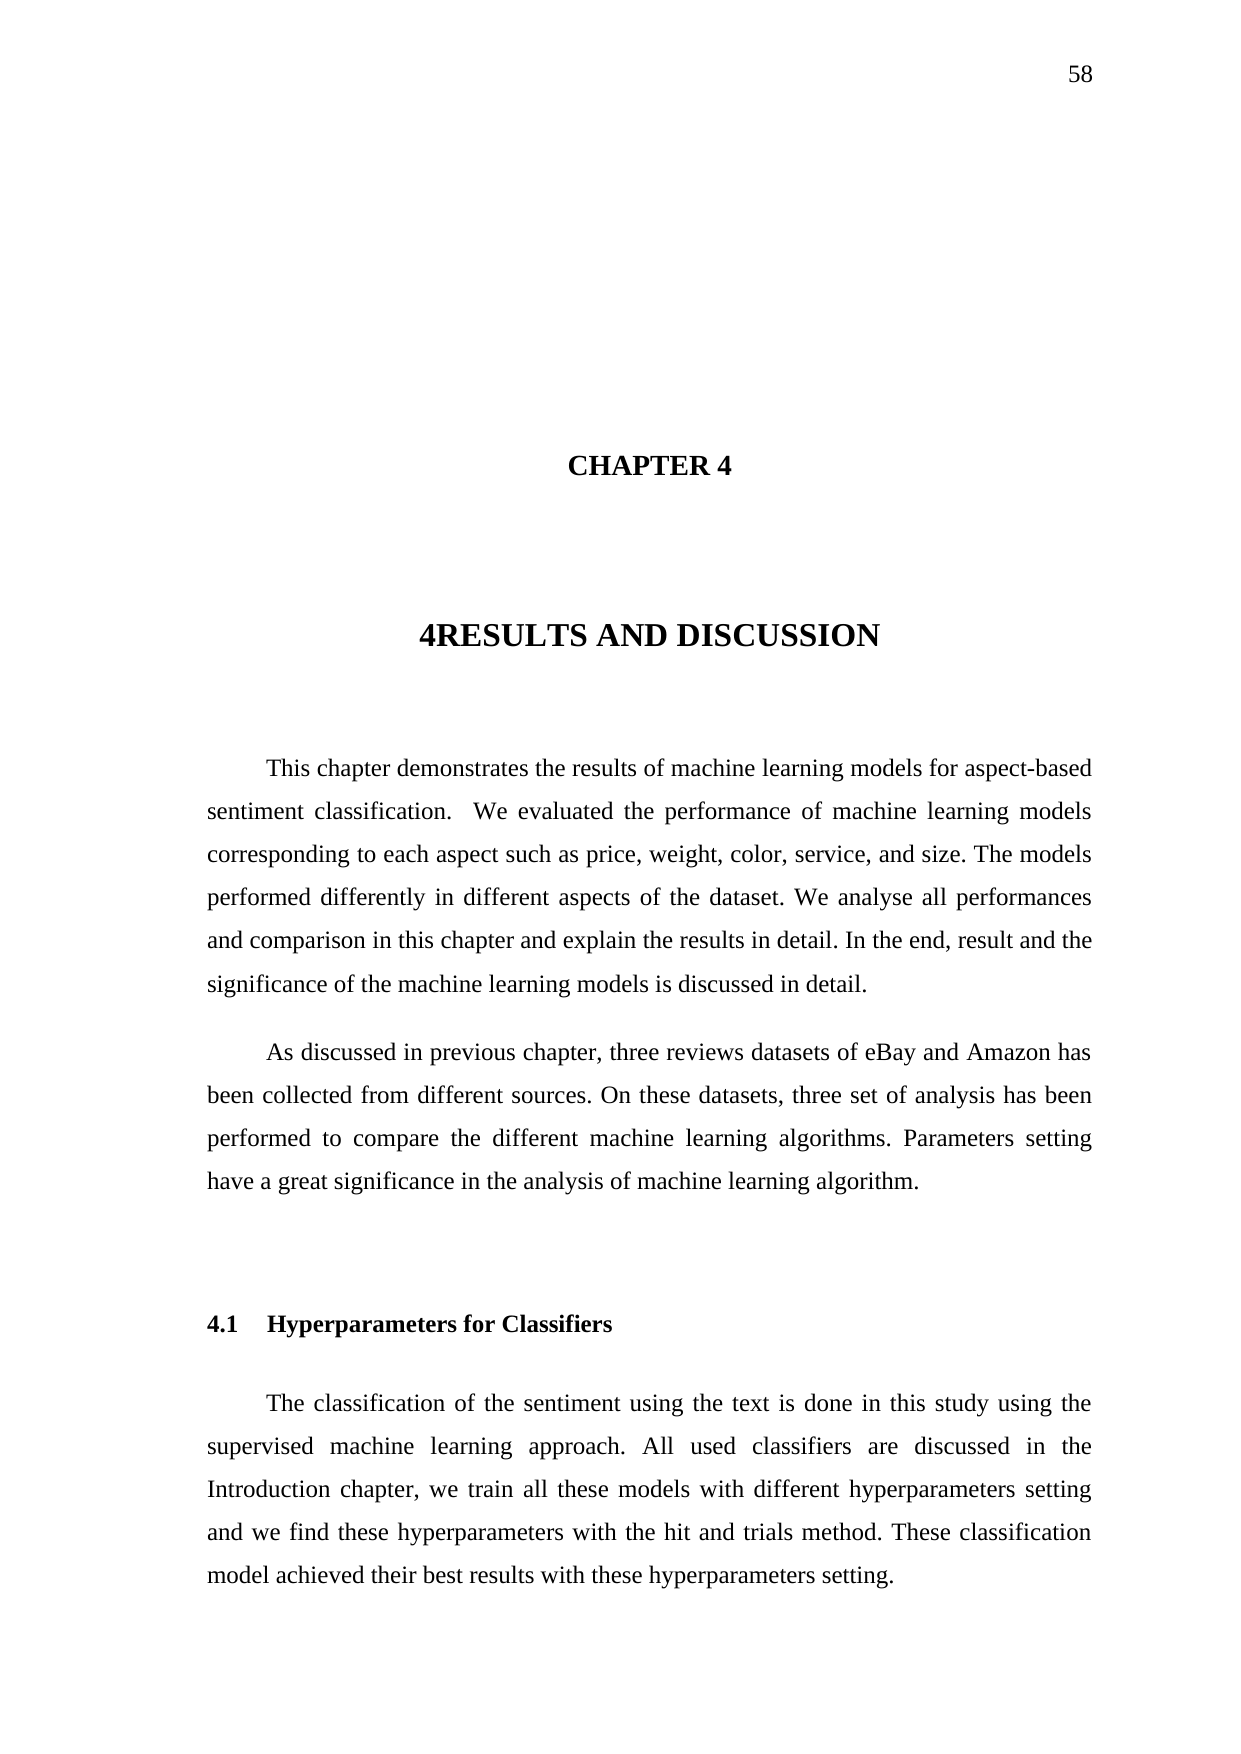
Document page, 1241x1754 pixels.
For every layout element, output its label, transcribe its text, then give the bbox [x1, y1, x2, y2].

subtitle Hyperparameters for Classifiers [207, 1309, 1093, 1338]
text CHAPTER 4 [207, 448, 1093, 481]
text As discussed in previous chapter, three reviews datasets of eBay and Amazon has been collected from different sources. On these datasets, three set of analysis has been performed to compare the different machine learning algorithms. Parameters setting have a great significance in the analysis of machine learning algorithm. [207, 1037, 1093, 1195]
text The classification of the sentiment using the text is done in this study using the supervised machine learning approach. All used classifiers are discussed in the Introduction chapter, we train all these models with different hyperparameters setting and we find these hyperparameters with the hit and trials method. These classification model achieved their best results with these hyperparameters setting. [207, 1388, 1093, 1589]
subtitle RESULTS AND DISCUSSION [207, 615, 1093, 653]
text This chapter demonstrates the results of machine learning models for aspect-based sentiment classification. We evaluated the performance of machine learning models corresponding to each aspect such as price, weight, color, service, and size. The models performed differently in different aspects of the dataset. We analyse all performances and comparison in this chapter and explain the results in detail. In the end, result and the significance of the machine learning models is discussed in detail. [207, 753, 1093, 997]
